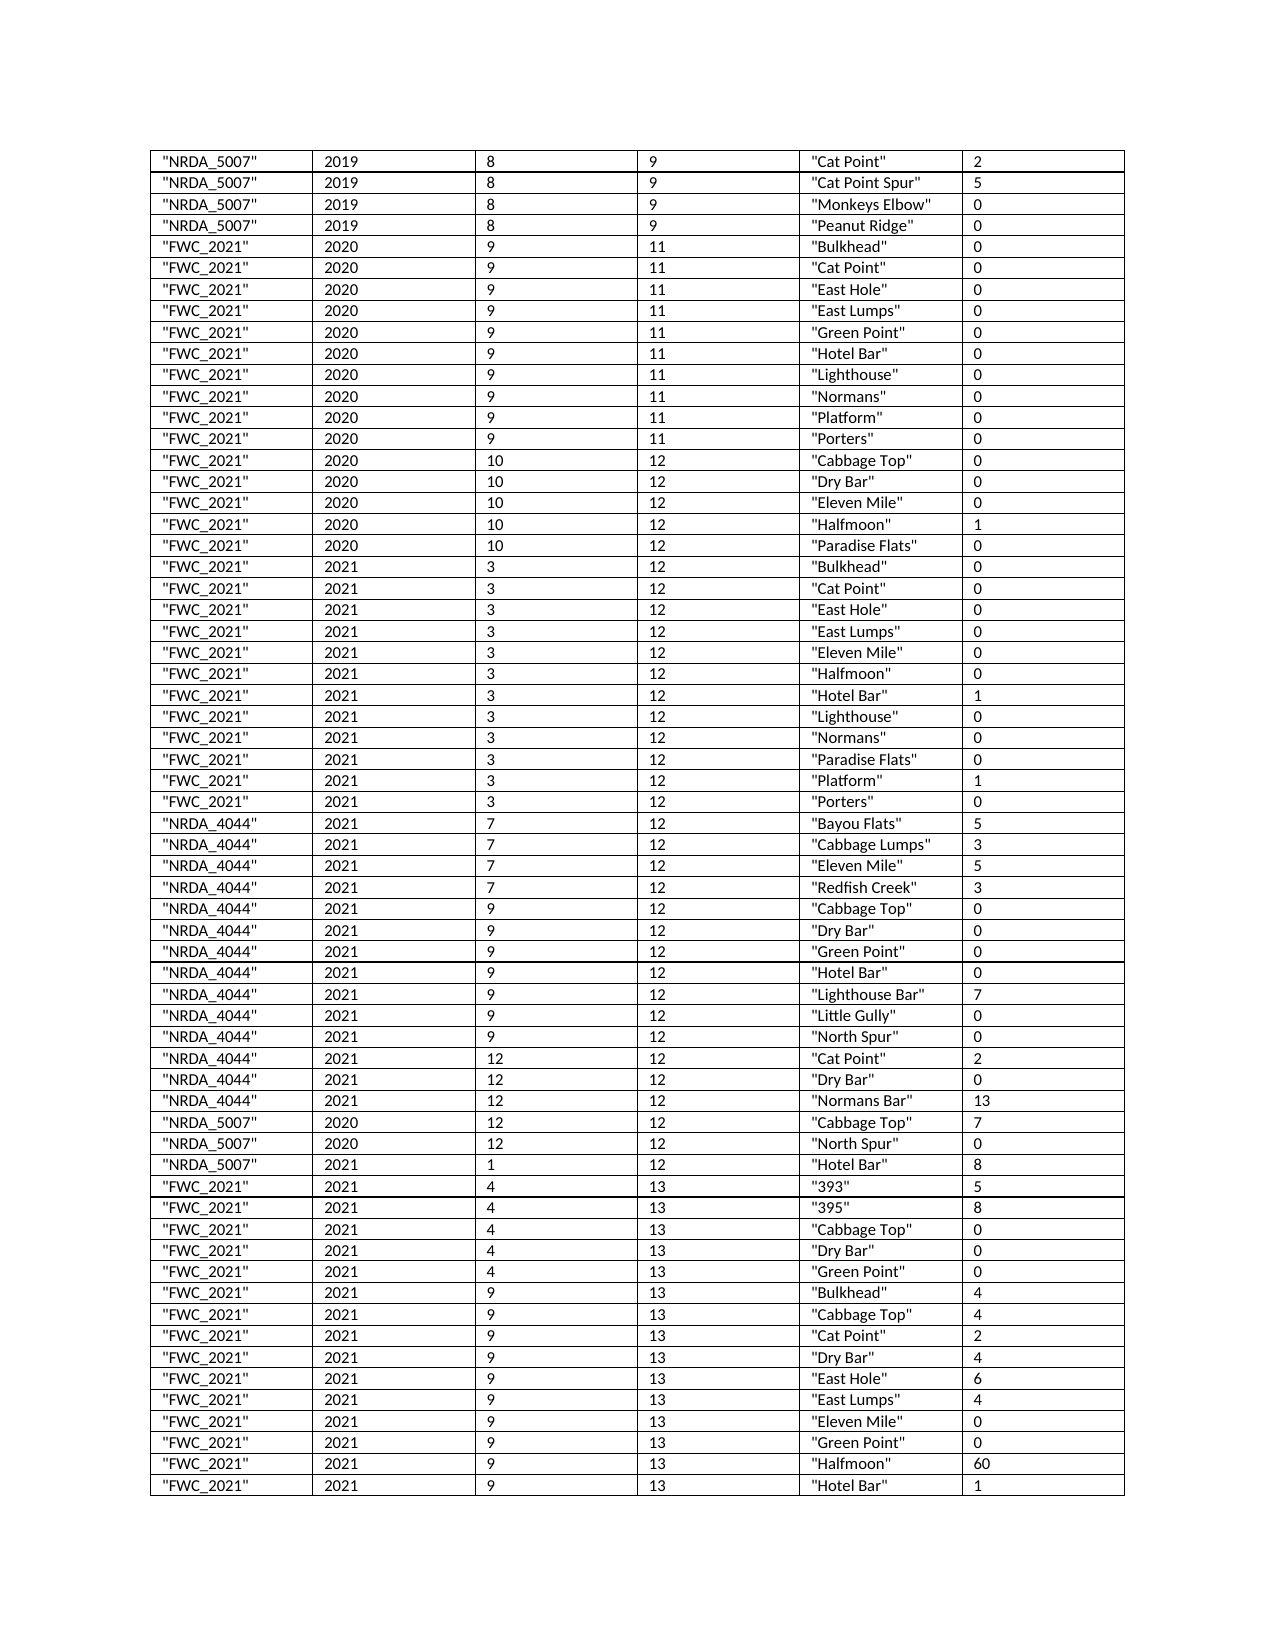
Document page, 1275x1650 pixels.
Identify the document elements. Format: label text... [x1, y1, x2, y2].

table_cell 12 [638, 535, 799, 556]
table_cell 9 [476, 386, 637, 406]
table_cell "East Lumps" [800, 301, 962, 321]
table_cell "FWC_2021" [151, 1198, 312, 1218]
table_cell 2020 [313, 429, 475, 449]
table_cell 9 [638, 194, 799, 214]
table_cell 2020 [313, 450, 475, 470]
table_cell 12 [638, 920, 799, 940]
table_cell "North Spur" [800, 1133, 962, 1154]
table_cell 2021 [313, 1326, 475, 1346]
table_cell 4 [476, 1219, 637, 1239]
table_cell "NRDA_4044" [151, 1005, 312, 1026]
table_cell 12 [638, 578, 799, 598]
table_cell 9 [476, 963, 637, 983]
table_cell 9 [476, 407, 637, 428]
table_cell 2021 [313, 920, 475, 940]
table_cell "FWC_2021" [151, 279, 312, 299]
table_cell "Lighthouse Bar" [800, 984, 962, 1004]
table_cell 9 [476, 301, 637, 321]
table_cell 12 [638, 728, 799, 748]
table_cell "NRDA_4044" [151, 877, 312, 897]
table_cell "NRDA_4044" [151, 856, 312, 876]
table_cell 2021 [313, 578, 475, 598]
table_cell 12 [476, 1048, 637, 1068]
table_cell 9 [476, 899, 637, 919]
table_cell "Green Point" [800, 941, 962, 961]
table_cell 9 [638, 215, 799, 235]
table_cell "Cabbage Top" [800, 1112, 962, 1132]
table_cell "FWC_2021" [151, 407, 312, 428]
table_cell 13 [638, 1176, 799, 1196]
table_cell 60 [963, 1454, 1124, 1474]
table_cell "FWC_2021" [151, 1347, 312, 1367]
table_cell 9 [476, 1368, 637, 1388]
table_cell 2021 [313, 1005, 475, 1026]
table_cell "Halfmoon" [800, 1454, 962, 1474]
table_cell 4 [963, 1390, 1124, 1410]
table_cell 2021 [313, 856, 475, 876]
table_cell 12 [638, 941, 799, 961]
table_cell 9 [476, 1411, 637, 1431]
table_cell "Eleven Mile" [800, 856, 962, 876]
table_cell 1 [476, 1155, 637, 1175]
table_cell "Hotel Bar" [800, 343, 962, 363]
table_cell 11 [638, 407, 799, 428]
table_cell "Redfish Creek" [800, 877, 962, 897]
table_cell 2020 [313, 236, 475, 257]
table_cell "FWC_2021" [151, 1368, 312, 1388]
table_cell 12 [638, 1005, 799, 1026]
table_cell 8 [476, 215, 637, 235]
table_cell 2021 [313, 728, 475, 748]
table_cell 2021 [313, 1283, 475, 1303]
table_cell 9 [476, 429, 637, 449]
table_cell 0 [963, 215, 1124, 235]
table_cell 13 [638, 1198, 799, 1218]
table_cell "FWC_2021" [151, 258, 312, 278]
table_cell 12 [638, 1133, 799, 1154]
table_cell "Monkeys Elbow" [800, 194, 962, 214]
table_cell 9 [476, 258, 637, 278]
table_cell "FWC_2021" [151, 792, 312, 812]
table_cell 2021 [313, 1475, 475, 1495]
table_cell 9 [638, 151, 799, 171]
table_cell 9 [638, 173, 799, 193]
table_cell "FWC_2021" [151, 514, 312, 534]
table_cell 3 [476, 578, 637, 598]
table_cell "NRDA_5007" [151, 151, 312, 171]
table_cell "FWC_2021" [151, 557, 312, 577]
table_cell 3 [476, 792, 637, 812]
table_cell 12 [638, 493, 799, 513]
table_cell 8 [476, 173, 637, 193]
table_cell "Green Point" [800, 1261, 962, 1282]
table_cell 3 [476, 621, 637, 641]
table_cell 13 [638, 1475, 799, 1495]
table_cell 3 [476, 706, 637, 727]
table_cell "East Hole" [800, 279, 962, 299]
table_cell 3 [476, 685, 637, 705]
table_cell 0 [963, 1432, 1124, 1453]
table_cell 9 [476, 236, 637, 257]
table_cell 12 [638, 834, 799, 855]
table_cell 4 [963, 1283, 1124, 1303]
table_cell 12 [638, 813, 799, 833]
table_cell 2021 [313, 1261, 475, 1282]
table_cell 0 [963, 535, 1124, 556]
table_cell "Bulkhead" [800, 236, 962, 257]
table_cell 4 [476, 1176, 637, 1196]
table_cell 12 [476, 1069, 637, 1089]
table_cell 9 [476, 1390, 637, 1410]
table_cell "NRDA_4044" [151, 834, 312, 855]
table_cell "Hotel Bar" [800, 963, 962, 983]
table_cell 12 [638, 1155, 799, 1175]
table_cell 12 [638, 770, 799, 791]
table_cell 12 [638, 706, 799, 727]
table_cell 8 [476, 194, 637, 214]
table_cell 0 [963, 236, 1124, 257]
table_cell "FWC_2021" [151, 429, 312, 449]
table_cell 12 [476, 1112, 637, 1132]
table_cell 1 [963, 685, 1124, 705]
table_cell "Dry Bar" [800, 471, 962, 492]
table_cell 1 [963, 770, 1124, 791]
table_cell "Lighthouse" [800, 706, 962, 727]
table_cell "FWC_2021" [151, 664, 312, 684]
table_cell 2021 [313, 706, 475, 727]
table_cell "NRDA_4044" [151, 1027, 312, 1047]
table_cell 10 [476, 471, 637, 492]
table_cell 2021 [313, 1155, 475, 1175]
table_cell 9 [476, 1326, 637, 1346]
table_cell 0 [963, 1027, 1124, 1047]
table_cell "East Hole" [800, 600, 962, 620]
table_cell "FWC_2021" [151, 1390, 312, 1410]
table_cell 1 [963, 1475, 1124, 1495]
table_cell 7 [476, 813, 637, 833]
table_cell 2019 [313, 173, 475, 193]
table_cell 9 [476, 1454, 637, 1474]
table_cell 0 [963, 792, 1124, 812]
table_cell "Eleven Mile" [800, 493, 962, 513]
table_cell 2019 [313, 194, 475, 214]
table_cell "Dry Bar" [800, 1240, 962, 1260]
table_cell 0 [963, 706, 1124, 727]
table_cell "NRDA_4044" [151, 984, 312, 1004]
table_cell 2 [963, 151, 1124, 171]
table_cell 2021 [313, 1240, 475, 1260]
table_cell "FWC_2021" [151, 1176, 312, 1196]
table_cell "Green Point" [800, 322, 962, 342]
table_cell 3 [963, 877, 1124, 897]
table_cell "Little Gully" [800, 1005, 962, 1026]
table_cell 4 [476, 1198, 637, 1218]
table_cell 12 [638, 856, 799, 876]
table_cell "Lighthouse" [800, 365, 962, 385]
table_cell 0 [963, 1005, 1124, 1026]
table_cell 10 [476, 450, 637, 470]
table_cell 7 [476, 856, 637, 876]
table_cell 9 [476, 365, 637, 385]
table_cell 10 [476, 493, 637, 513]
table_cell 2020 [313, 322, 475, 342]
table_cell 2021 [313, 621, 475, 641]
table_cell 0 [963, 1133, 1124, 1154]
table_cell 0 [963, 963, 1124, 983]
table_cell 2021 [313, 1069, 475, 1089]
table_cell 0 [963, 343, 1124, 363]
table_cell "Cat Point Spur" [800, 173, 962, 193]
table_cell "Platform" [800, 407, 962, 428]
table_cell "FWC_2021" [151, 450, 312, 470]
table_cell 12 [638, 1069, 799, 1089]
table_cell 12 [638, 749, 799, 769]
table_cell 11 [638, 365, 799, 385]
table_cell 0 [963, 899, 1124, 919]
table_cell 2021 [313, 1198, 475, 1218]
table_cell 0 [963, 1069, 1124, 1089]
table_cell 12 [638, 1027, 799, 1047]
table_cell 8 [476, 151, 637, 171]
table_cell "NRDA_5007" [151, 194, 312, 214]
table_cell 0 [963, 621, 1124, 641]
table_cell 13 [638, 1261, 799, 1282]
table_cell 0 [963, 578, 1124, 598]
table_cell 0 [963, 429, 1124, 449]
table_cell 0 [963, 258, 1124, 278]
table_cell 2021 [313, 963, 475, 983]
table_cell "Cat Point" [800, 151, 962, 171]
table_cell 0 [963, 365, 1124, 385]
table_cell "NRDA_4044" [151, 1091, 312, 1111]
table_cell 2021 [313, 642, 475, 662]
table_cell "FWC_2021" [151, 1326, 312, 1346]
table_cell 2021 [313, 749, 475, 769]
table_cell "Bulkhead" [800, 1283, 962, 1303]
table_cell 10 [476, 514, 637, 534]
table_cell 2021 [313, 600, 475, 620]
table_cell 3 [476, 642, 637, 662]
table_cell 4 [476, 1240, 637, 1260]
table_cell "Bayou Flats" [800, 813, 962, 833]
table_cell 12 [638, 471, 799, 492]
table_cell "FWC_2021" [151, 749, 312, 769]
table_cell 1 [963, 514, 1124, 534]
table_cell "FWC_2021" [151, 1261, 312, 1282]
table_cell 7 [963, 1112, 1124, 1132]
table_cell 12 [638, 984, 799, 1004]
table_cell 2021 [313, 1390, 475, 1410]
table_cell 9 [476, 343, 637, 363]
table_cell 12 [638, 877, 799, 897]
table_cell "NRDA_4044" [151, 813, 312, 833]
table_cell "FWC_2021" [151, 365, 312, 385]
table_cell 2021 [313, 664, 475, 684]
table_cell 4 [963, 1347, 1124, 1367]
table_cell 9 [476, 322, 637, 342]
table_cell 2 [963, 1048, 1124, 1068]
table_cell "North Spur" [800, 1027, 962, 1047]
table_cell 12 [638, 1112, 799, 1132]
table_cell 2020 [313, 258, 475, 278]
table_cell "395" [800, 1198, 962, 1218]
table_cell 9 [476, 1027, 637, 1047]
table_cell "NRDA_5007" [151, 1112, 312, 1132]
table_cell "NRDA_4044" [151, 1048, 312, 1068]
table_cell 12 [638, 963, 799, 983]
table_cell "FWC_2021" [151, 706, 312, 727]
table_cell 3 [476, 557, 637, 577]
table_cell 2020 [313, 1133, 475, 1154]
table_cell 11 [638, 236, 799, 257]
table_cell 13 [638, 1390, 799, 1410]
table_cell 2021 [313, 899, 475, 919]
table_cell "East Lumps" [800, 621, 962, 641]
table_cell 5 [963, 856, 1124, 876]
table_cell "Dry Bar" [800, 1347, 962, 1367]
table_cell 2021 [313, 1027, 475, 1047]
table_cell 13 [638, 1304, 799, 1324]
table_cell 2021 [313, 1219, 475, 1239]
table_cell "FWC_2021" [151, 1240, 312, 1260]
table_cell "NRDA_4044" [151, 941, 312, 961]
table_cell 12 [638, 899, 799, 919]
table_cell "NRDA_4044" [151, 920, 312, 940]
table_cell 0 [963, 386, 1124, 406]
table_cell 2020 [313, 535, 475, 556]
table_cell 0 [963, 1411, 1124, 1431]
table_cell 2021 [313, 792, 475, 812]
table_cell 0 [963, 450, 1124, 470]
table_cell 13 [638, 1219, 799, 1239]
table_cell 0 [963, 407, 1124, 428]
table_cell "FWC_2021" [151, 728, 312, 748]
table_cell 4 [963, 1304, 1124, 1324]
table_cell 0 [963, 194, 1124, 214]
table_cell "East Lumps" [800, 1390, 962, 1410]
table_cell "Hotel Bar" [800, 1155, 962, 1175]
table_cell 2020 [313, 386, 475, 406]
table_cell "FWC_2021" [151, 642, 312, 662]
table_cell "FWC_2021" [151, 301, 312, 321]
table_cell 2021 [313, 877, 475, 897]
table_cell 2 [963, 1326, 1124, 1346]
table_cell "East Hole" [800, 1368, 962, 1388]
table_cell 2020 [313, 1112, 475, 1132]
table_cell 12 [638, 1048, 799, 1068]
table_cell 13 [638, 1432, 799, 1453]
table_cell 12 [638, 642, 799, 662]
table_cell 2021 [313, 1368, 475, 1388]
table_cell 0 [963, 1240, 1124, 1260]
table_cell 13 [963, 1091, 1124, 1111]
table_cell 10 [476, 535, 637, 556]
table_cell 2020 [313, 279, 475, 299]
table_cell 7 [476, 834, 637, 855]
table_cell "Cabbage Top" [800, 450, 962, 470]
table_cell 12 [638, 685, 799, 705]
table_cell 2021 [313, 557, 475, 577]
table_cell 9 [476, 1475, 637, 1495]
table_cell 2020 [313, 343, 475, 363]
table_cell "Eleven Mile" [800, 642, 962, 662]
table_cell "Dry Bar" [800, 1069, 962, 1089]
table_cell 2019 [313, 215, 475, 235]
table_cell 9 [476, 941, 637, 961]
table_cell "NRDA_4044" [151, 899, 312, 919]
table_cell 2021 [313, 984, 475, 1004]
table_cell 8 [963, 1198, 1124, 1218]
table_cell 0 [963, 301, 1124, 321]
table_cell 0 [963, 728, 1124, 748]
table_cell 2021 [313, 1304, 475, 1324]
table_cell 3 [476, 749, 637, 769]
table_cell 11 [638, 322, 799, 342]
table_cell "Cabbage Top" [800, 899, 962, 919]
table_cell "Porters" [800, 792, 962, 812]
table_cell "Hotel Bar" [800, 1475, 962, 1495]
table_cell "FWC_2021" [151, 770, 312, 791]
table_cell 3 [476, 600, 637, 620]
table_cell "FWC_2021" [151, 386, 312, 406]
table_cell 12 [638, 600, 799, 620]
table_cell "FWC_2021" [151, 578, 312, 598]
table_cell "FWC_2021" [151, 685, 312, 705]
table_cell "Paradise Flats" [800, 749, 962, 769]
table_cell 2020 [313, 407, 475, 428]
table_cell "Peanut Ridge" [800, 215, 962, 235]
table_cell 5 [963, 1176, 1124, 1196]
table_cell "FWC_2021" [151, 1219, 312, 1239]
table_cell 8 [963, 1155, 1124, 1175]
table_cell "Platform" [800, 770, 962, 791]
table_cell 0 [963, 279, 1124, 299]
table_cell 2021 [313, 1432, 475, 1453]
table_cell "Green Point" [800, 1432, 962, 1453]
table_cell "Cat Point" [800, 1048, 962, 1068]
table_cell 3 [476, 770, 637, 791]
table_cell 12 [638, 557, 799, 577]
table_cell 12 [476, 1091, 637, 1111]
table_cell 0 [963, 664, 1124, 684]
table_cell 12 [638, 664, 799, 684]
table_cell "NRDA_5007" [151, 173, 312, 193]
table_cell 2020 [313, 471, 475, 492]
table_cell 2019 [313, 151, 475, 171]
table_cell 2021 [313, 1048, 475, 1068]
table_cell 9 [476, 1005, 637, 1026]
table_cell "FWC_2021" [151, 621, 312, 641]
table_cell 2021 [313, 1347, 475, 1367]
table_cell "FWC_2021" [151, 343, 312, 363]
table_cell "Hotel Bar" [800, 685, 962, 705]
table_cell 9 [476, 984, 637, 1004]
table_cell 0 [963, 642, 1124, 662]
table_cell 12 [476, 1133, 637, 1154]
table_cell "FWC_2021" [151, 535, 312, 556]
table_cell 9 [476, 1304, 637, 1324]
table_cell "NRDA_5007" [151, 215, 312, 235]
table_cell 0 [963, 1261, 1124, 1282]
table_cell 2021 [313, 813, 475, 833]
table_cell 7 [963, 984, 1124, 1004]
table_cell "FWC_2021" [151, 1432, 312, 1453]
table_cell "FWC_2021" [151, 471, 312, 492]
table_cell 2020 [313, 493, 475, 513]
table_cell 9 [476, 1432, 637, 1453]
table_cell 0 [963, 920, 1124, 940]
table_cell 0 [963, 1219, 1124, 1239]
table_cell 11 [638, 301, 799, 321]
table_cell "Cat Point" [800, 578, 962, 598]
table_cell "FWC_2021" [151, 600, 312, 620]
table_cell 6 [963, 1368, 1124, 1388]
table_cell "Normans" [800, 386, 962, 406]
table_cell "Bulkhead" [800, 557, 962, 577]
table_cell 2021 [313, 1411, 475, 1431]
table_cell 13 [638, 1411, 799, 1431]
table_cell "Cat Point" [800, 1326, 962, 1346]
table_cell "FWC_2021" [151, 1454, 312, 1474]
table_cell 2021 [313, 685, 475, 705]
table_cell 5 [963, 173, 1124, 193]
table_cell "Halfmoon" [800, 664, 962, 684]
table_cell 9 [476, 279, 637, 299]
table_cell 13 [638, 1326, 799, 1346]
table_cell 2021 [313, 1091, 475, 1111]
table_cell 0 [963, 941, 1124, 961]
table_cell "Cabbage Top" [800, 1304, 962, 1324]
table_cell 0 [963, 749, 1124, 769]
table_cell "Normans Bar" [800, 1091, 962, 1111]
table_cell 2021 [313, 834, 475, 855]
table_cell "NRDA_4044" [151, 963, 312, 983]
table_cell 3 [963, 834, 1124, 855]
table_cell 2020 [313, 365, 475, 385]
table_cell "Cabbage Lumps" [800, 834, 962, 855]
table_cell 0 [963, 322, 1124, 342]
table_cell 11 [638, 343, 799, 363]
table_cell "Cabbage Top" [800, 1219, 962, 1239]
table_cell 2021 [313, 770, 475, 791]
table_cell 2020 [313, 301, 475, 321]
table_cell 2021 [313, 1454, 475, 1474]
table_cell 9 [476, 1347, 637, 1367]
table_cell 0 [963, 557, 1124, 577]
table_cell "Normans" [800, 728, 962, 748]
table_cell 3 [476, 728, 637, 748]
table_cell "Dry Bar" [800, 920, 962, 940]
table_cell "Eleven Mile" [800, 1411, 962, 1431]
table_cell 13 [638, 1368, 799, 1388]
table_cell 0 [963, 600, 1124, 620]
table_cell 12 [638, 1091, 799, 1111]
table_cell 11 [638, 386, 799, 406]
table_cell 4 [476, 1261, 637, 1282]
table_cell "NRDA_4044" [151, 1069, 312, 1089]
table_cell 13 [638, 1283, 799, 1303]
table_cell 12 [638, 621, 799, 641]
table_cell 9 [476, 920, 637, 940]
table_cell "NRDA_5007" [151, 1133, 312, 1154]
table_cell 11 [638, 258, 799, 278]
table_cell "FWC_2021" [151, 493, 312, 513]
table_cell 12 [638, 792, 799, 812]
table_cell 13 [638, 1347, 799, 1367]
table_cell 12 [638, 514, 799, 534]
table_cell 11 [638, 429, 799, 449]
table_cell "FWC_2021" [151, 236, 312, 257]
table_cell "Halfmoon" [800, 514, 962, 534]
table_cell "NRDA_5007" [151, 1155, 312, 1175]
table_cell "Porters" [800, 429, 962, 449]
table_cell "FWC_2021" [151, 1475, 312, 1495]
table_cell 2021 [313, 1176, 475, 1196]
table_cell "FWC_2021" [151, 1411, 312, 1431]
table_cell 2020 [313, 514, 475, 534]
table_cell "FWC_2021" [151, 1304, 312, 1324]
table_cell 11 [638, 279, 799, 299]
table_cell 12 [638, 450, 799, 470]
table_cell 13 [638, 1240, 799, 1260]
table_cell 0 [963, 493, 1124, 513]
table_cell 5 [963, 813, 1124, 833]
table_cell "393" [800, 1176, 962, 1196]
table_cell 2021 [313, 941, 475, 961]
table_cell 0 [963, 471, 1124, 492]
table_cell 9 [476, 1283, 637, 1303]
table_cell "Paradise Flats" [800, 535, 962, 556]
table_cell 3 [476, 664, 637, 684]
table_cell 7 [476, 877, 637, 897]
table_cell 13 [638, 1454, 799, 1474]
table_cell "Cat Point" [800, 258, 962, 278]
table_cell "FWC_2021" [151, 322, 312, 342]
table_cell "FWC_2021" [151, 1283, 312, 1303]
